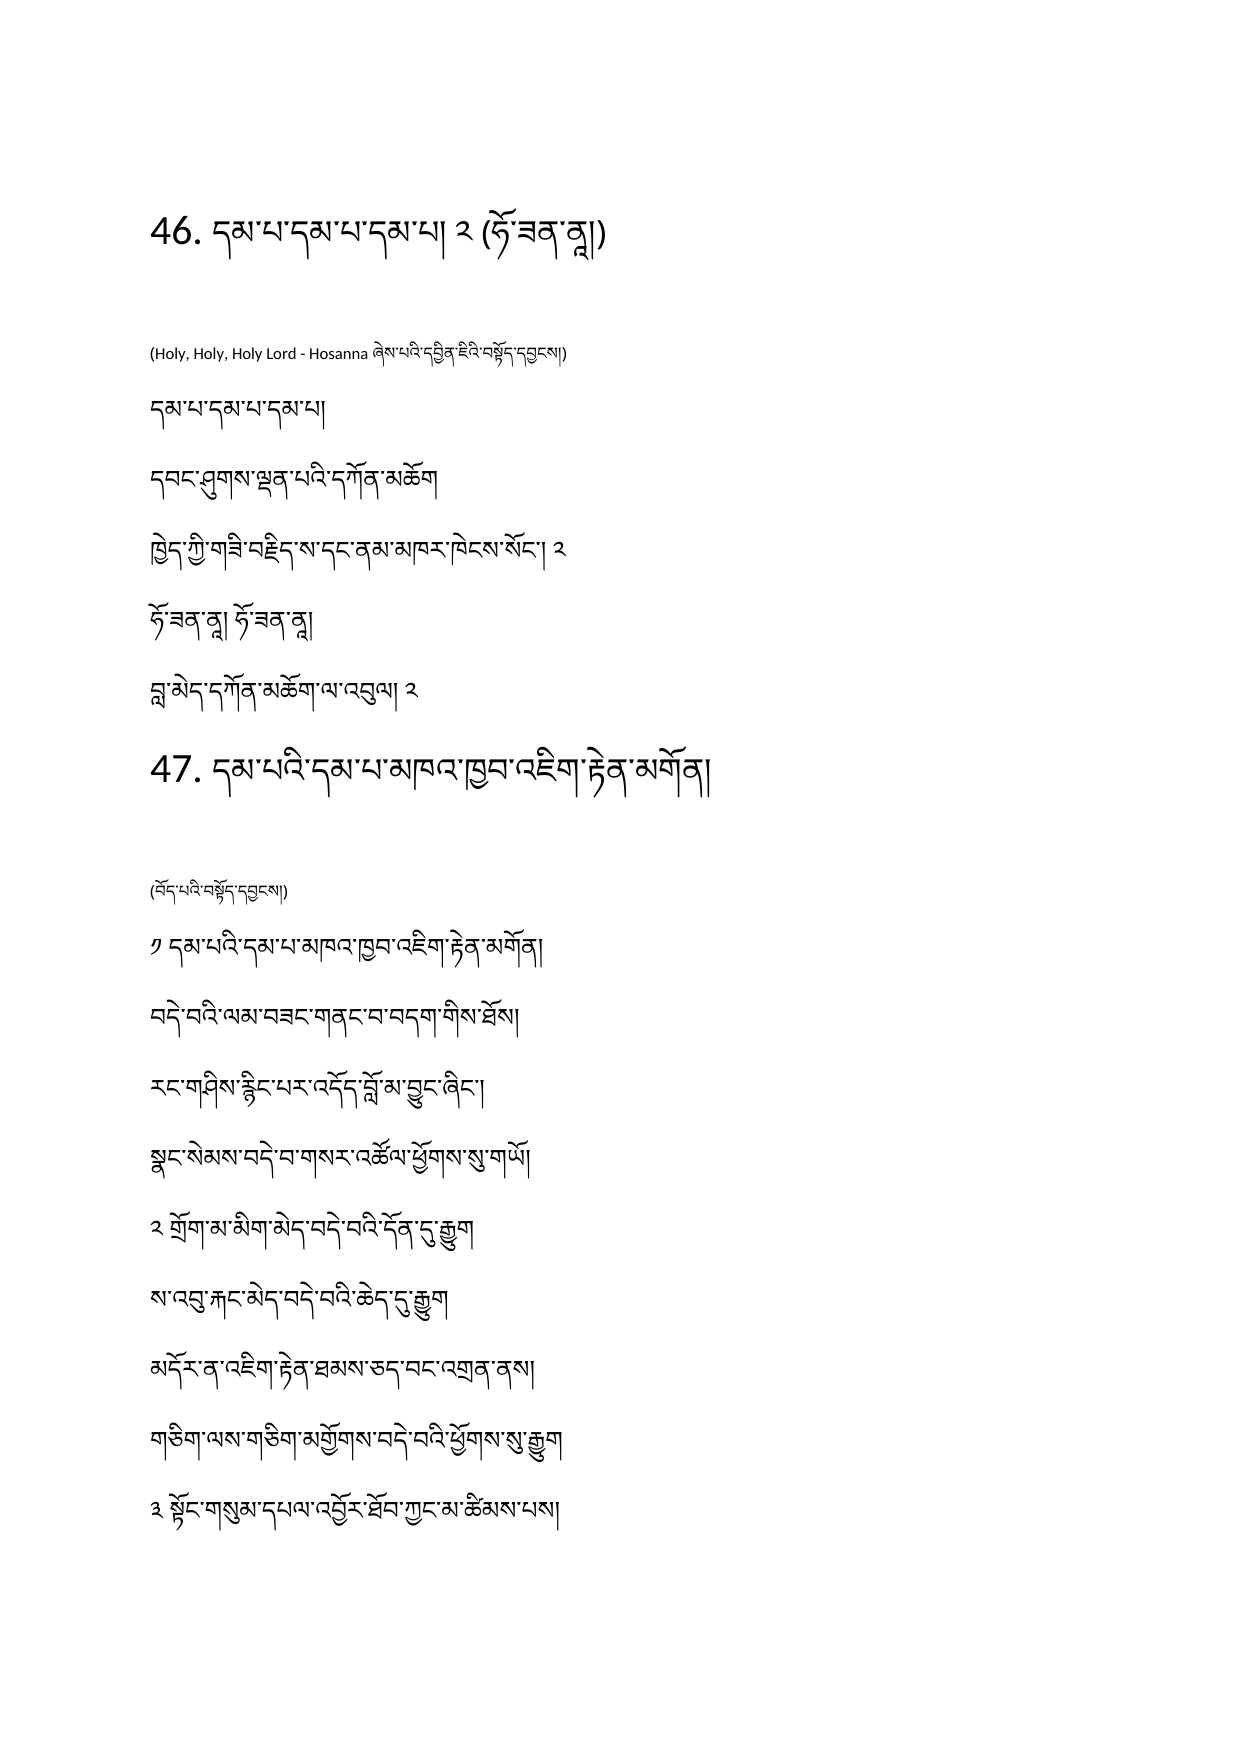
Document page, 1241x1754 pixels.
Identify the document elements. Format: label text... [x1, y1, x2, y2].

text ཧོ་ཟན་ནཱ། ཧོ་ཟན་ནཱ། [150, 593, 1090, 663]
text དམ་པ་དམ་པ་དམ་པ། [150, 382, 1090, 452]
text བླ་མེད་དཀོན་མཆོག་ལ་འབུལ། ༢ [150, 663, 1090, 734]
text བདེ་བའི་ལམ་བཟང་གནང་བ་བདག་གིས་ཐོས། [150, 990, 1090, 1061]
text མདོར་ན་འཇིག་རྟེན་ཐམས་ཅད་བང་འགྲན་ནས། [150, 1342, 1090, 1413]
text དབང་ཤུགས་ལྡན་པའི་དཀོན་མཆོག [150, 452, 1090, 522]
text ཁྱེད་ཀྱི་གཟི་བརྗིད་ས་དང་ནམ་མཁར་ཁེངས་སོང་། ༢ [150, 522, 1090, 593]
text 47. དམ་པའི་དམ་པ་མཁའ་ཁྱབ་འཇིག་རྟེན་མགོན། [150, 734, 1090, 827]
text ས་འབུ་རྐང་མེད་བདེ་བའི་ཆེད་དུ་རྒྱུག [150, 1272, 1090, 1342]
text ༣ སྟོང་གསུམ་དཔལ་འབྱོར་ཐོབ་ཀྱང་མ་ཚིམས་པས། [150, 1483, 1090, 1553]
text གཅིག་ལས་གཅིག་མགྱོགས་བདེ་བའི་ཕྱོགས་སུ་རྒྱུག [150, 1413, 1090, 1483]
text (བོད་པའི་བསྟོད་དབྱངས།) [150, 873, 1090, 920]
text ༢ གྲོག་མ་མིག་མེད་བདེ་བའི་དོན་དུ་རྒྱུག [150, 1201, 1090, 1272]
text རང་གཤིས་རྙིང་པར་འདོད་བློ་མ་བྱུང་ཞིང་། [150, 1061, 1090, 1131]
text 46. དམ་པ་དམ་པ་དམ་པ། ༢ (ཧོ་ཟན་ནཱ།) [150, 195, 1090, 289]
text (Holy, Holy, Holy Lord - Hosanna ཞེས་པའི་དབྱིན་ཇིའི་བསྟོད་དབྱངས།) [150, 335, 1090, 382]
text སྣང་སེམས་བདེ་བ་གསར་འཚོལ་ཕྱོགས་སུ་གཡོ། [150, 1131, 1090, 1201]
text ༡ དམ་པའི་དམ་པ་མཁའ་ཁྱབ་འཇིག་རྟེན་མགོན། [150, 920, 1090, 990]
